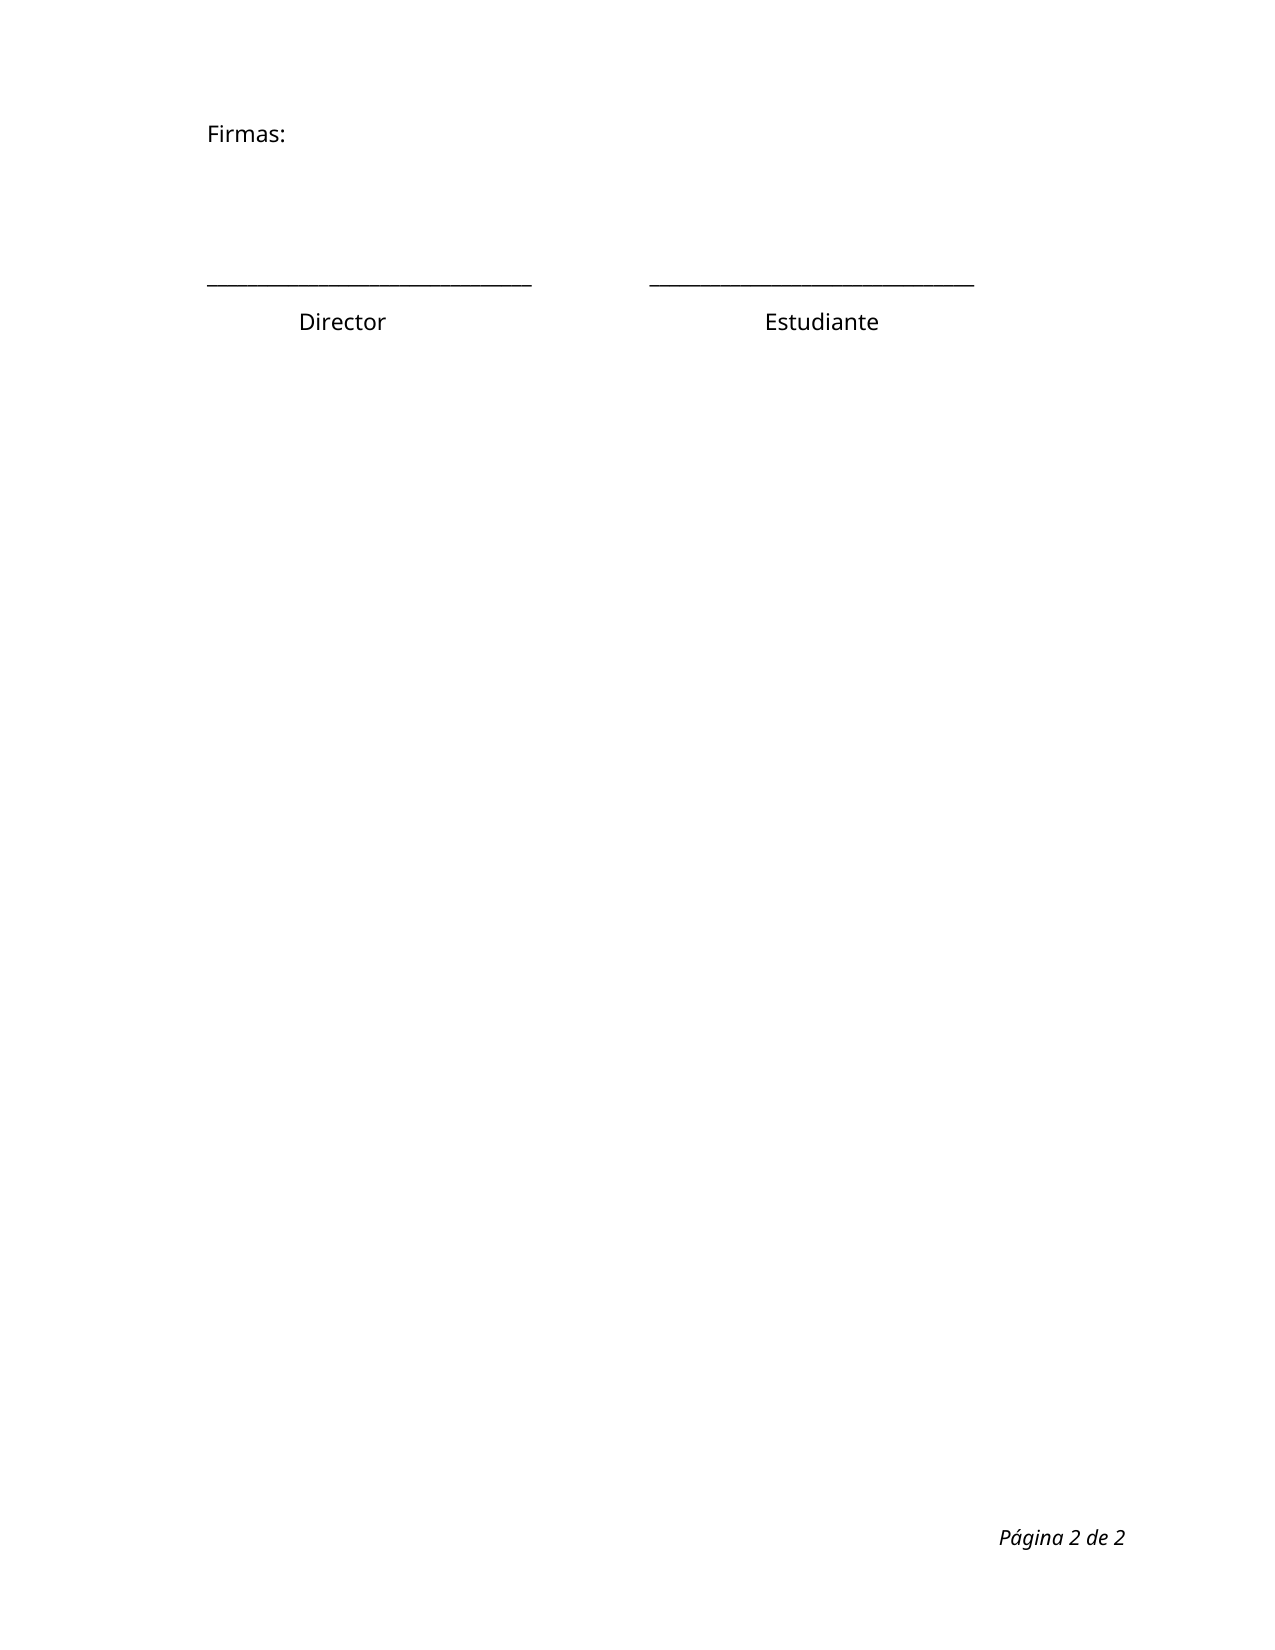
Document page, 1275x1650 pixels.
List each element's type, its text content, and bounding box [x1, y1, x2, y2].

text ________________________________ ________________________________ [207, 259, 1127, 290]
text Firmas: [207, 118, 1127, 149]
text Director Estudiante [281, 306, 1127, 337]
